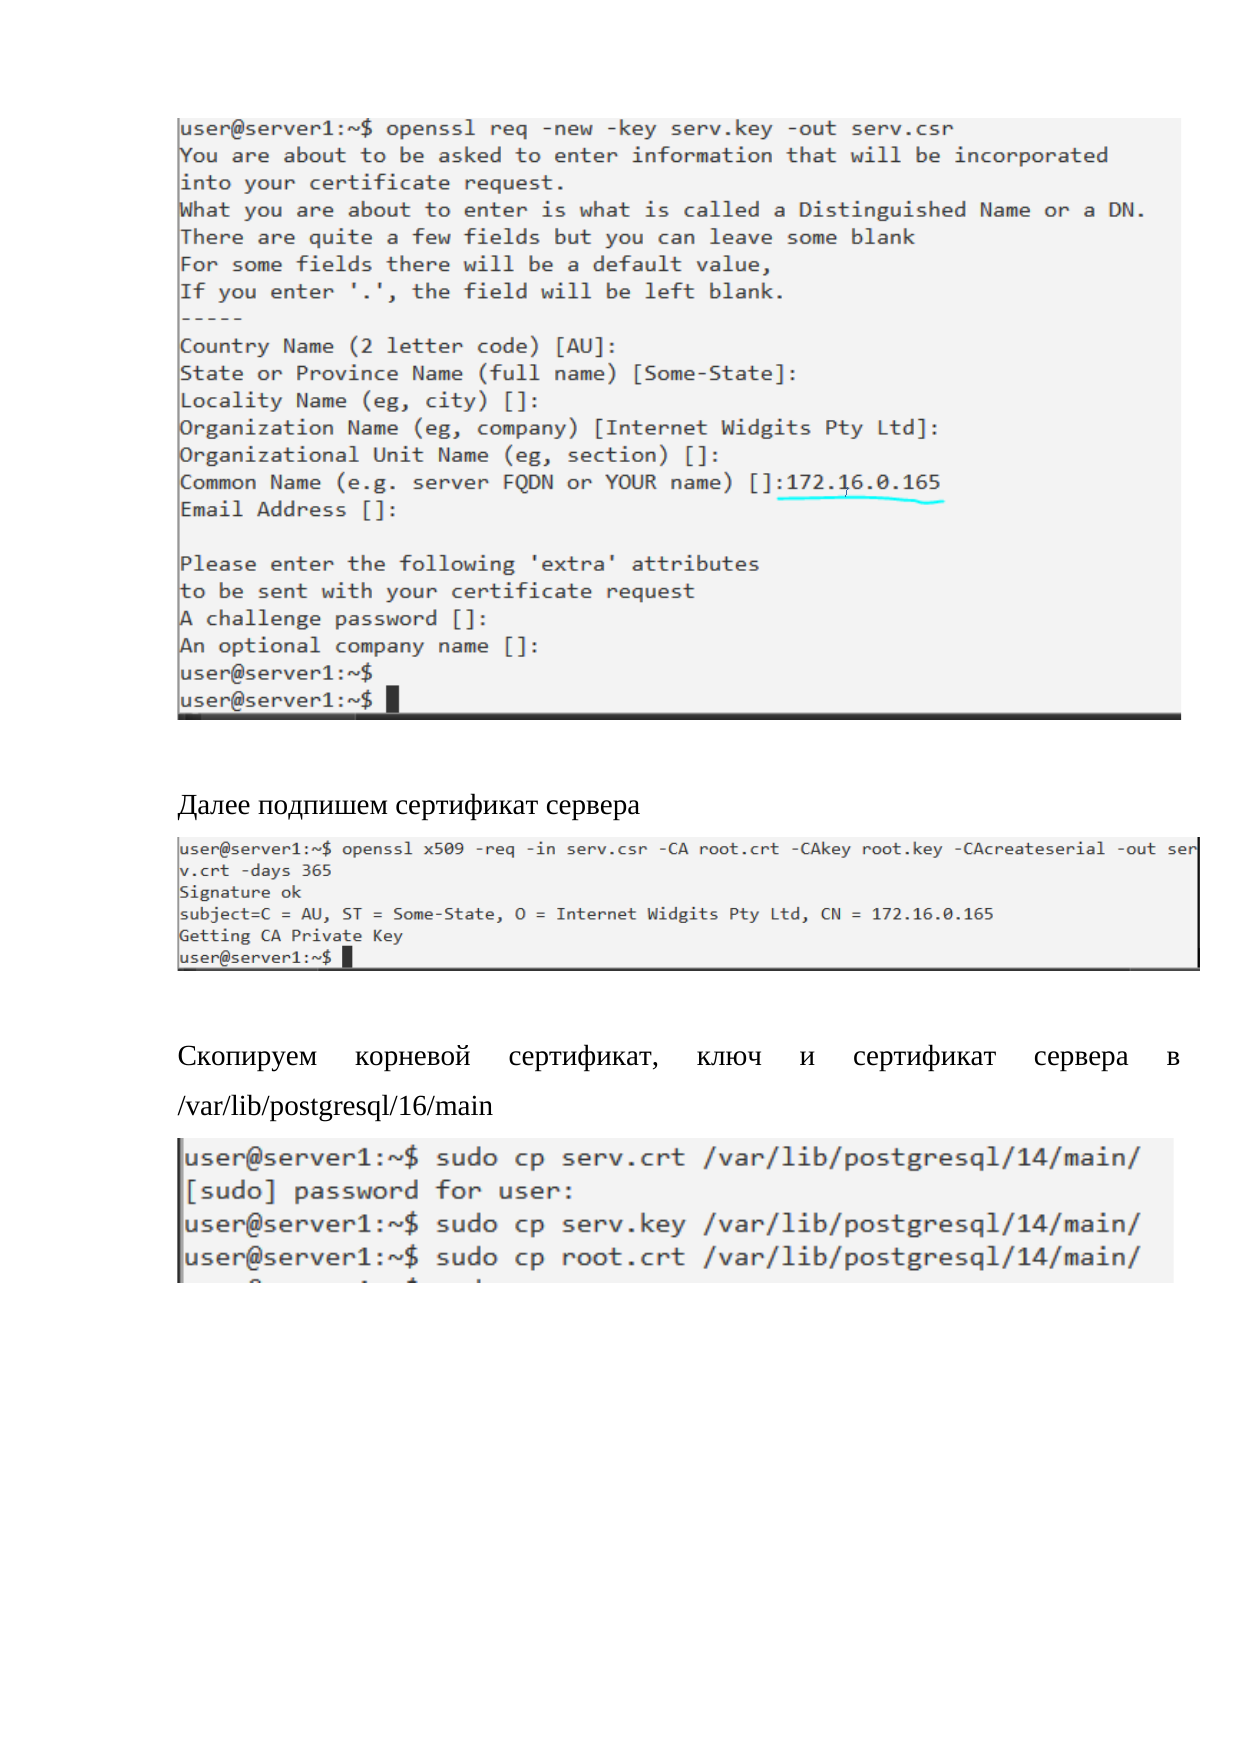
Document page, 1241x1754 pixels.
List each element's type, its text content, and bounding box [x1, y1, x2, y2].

picture [177, 1138, 1174, 1283]
list Далее подпишем сертификат сервера [177, 787, 1181, 820]
picture [177, 837, 1200, 971]
picture [177, 118, 1182, 720]
list Скопируем корневой сертификат, ключ и сертификат сервера в /var/lib/postgresql/16/main [177, 1038, 1181, 1121]
